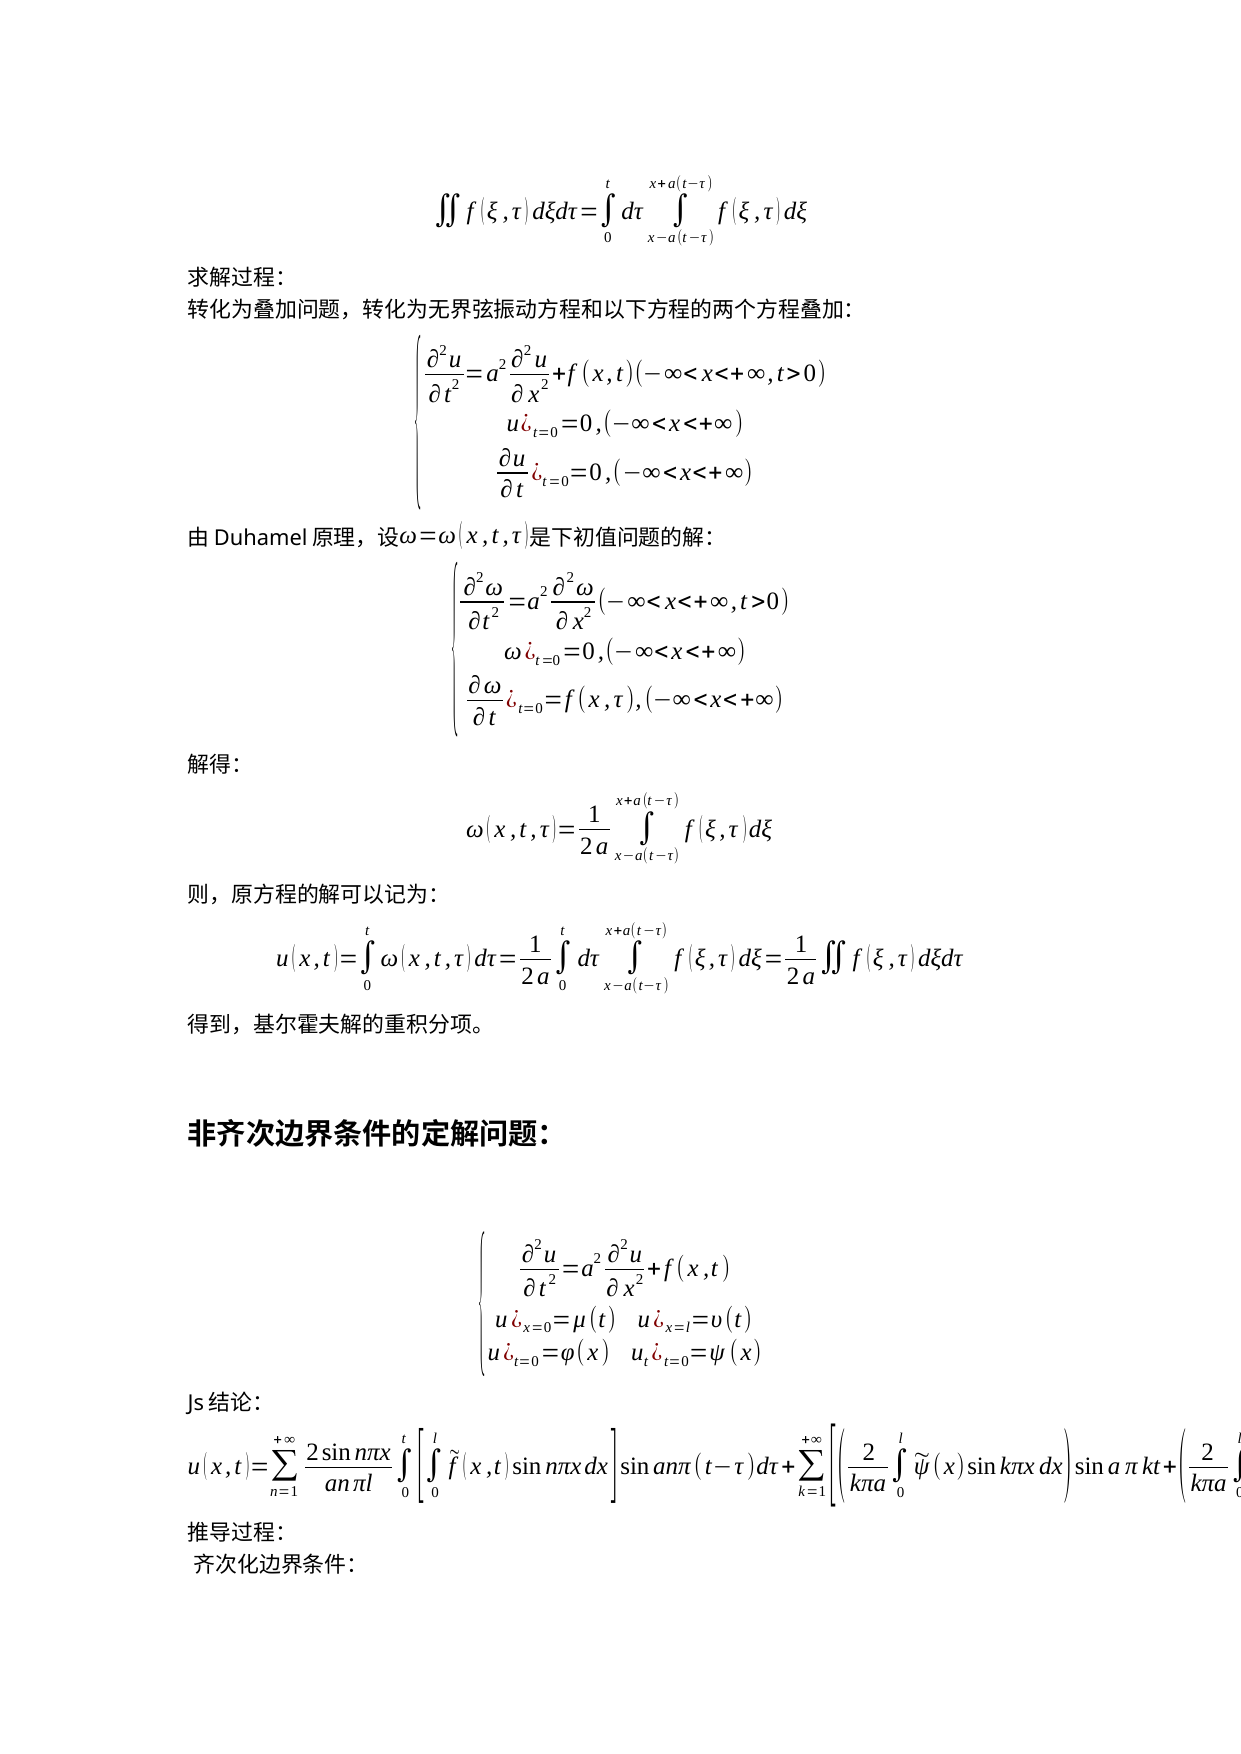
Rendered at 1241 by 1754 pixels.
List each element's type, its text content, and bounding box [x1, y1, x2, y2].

text 转化为叠加问题，转化为无界弦振动方程和以下方程的两个方程叠加： [187, 292, 1053, 324]
text Js结论： [187, 1384, 1053, 1417]
text 解得： [187, 747, 1053, 779]
text 得到，基尔霍夫解的重积分项。 [187, 1007, 1053, 1039]
text 求解过程： [187, 259, 1053, 292]
text 推导过程： [187, 1514, 1053, 1547]
text 齐次化边界条件： [187, 1547, 1053, 1579]
subtitle 非齐次边界条件的定解问题： [187, 1099, 1053, 1164]
text 则，原方程的解可以记为： [187, 877, 1053, 909]
text 由Duhamel原理，设是下初值问题的解： [187, 519, 1053, 552]
